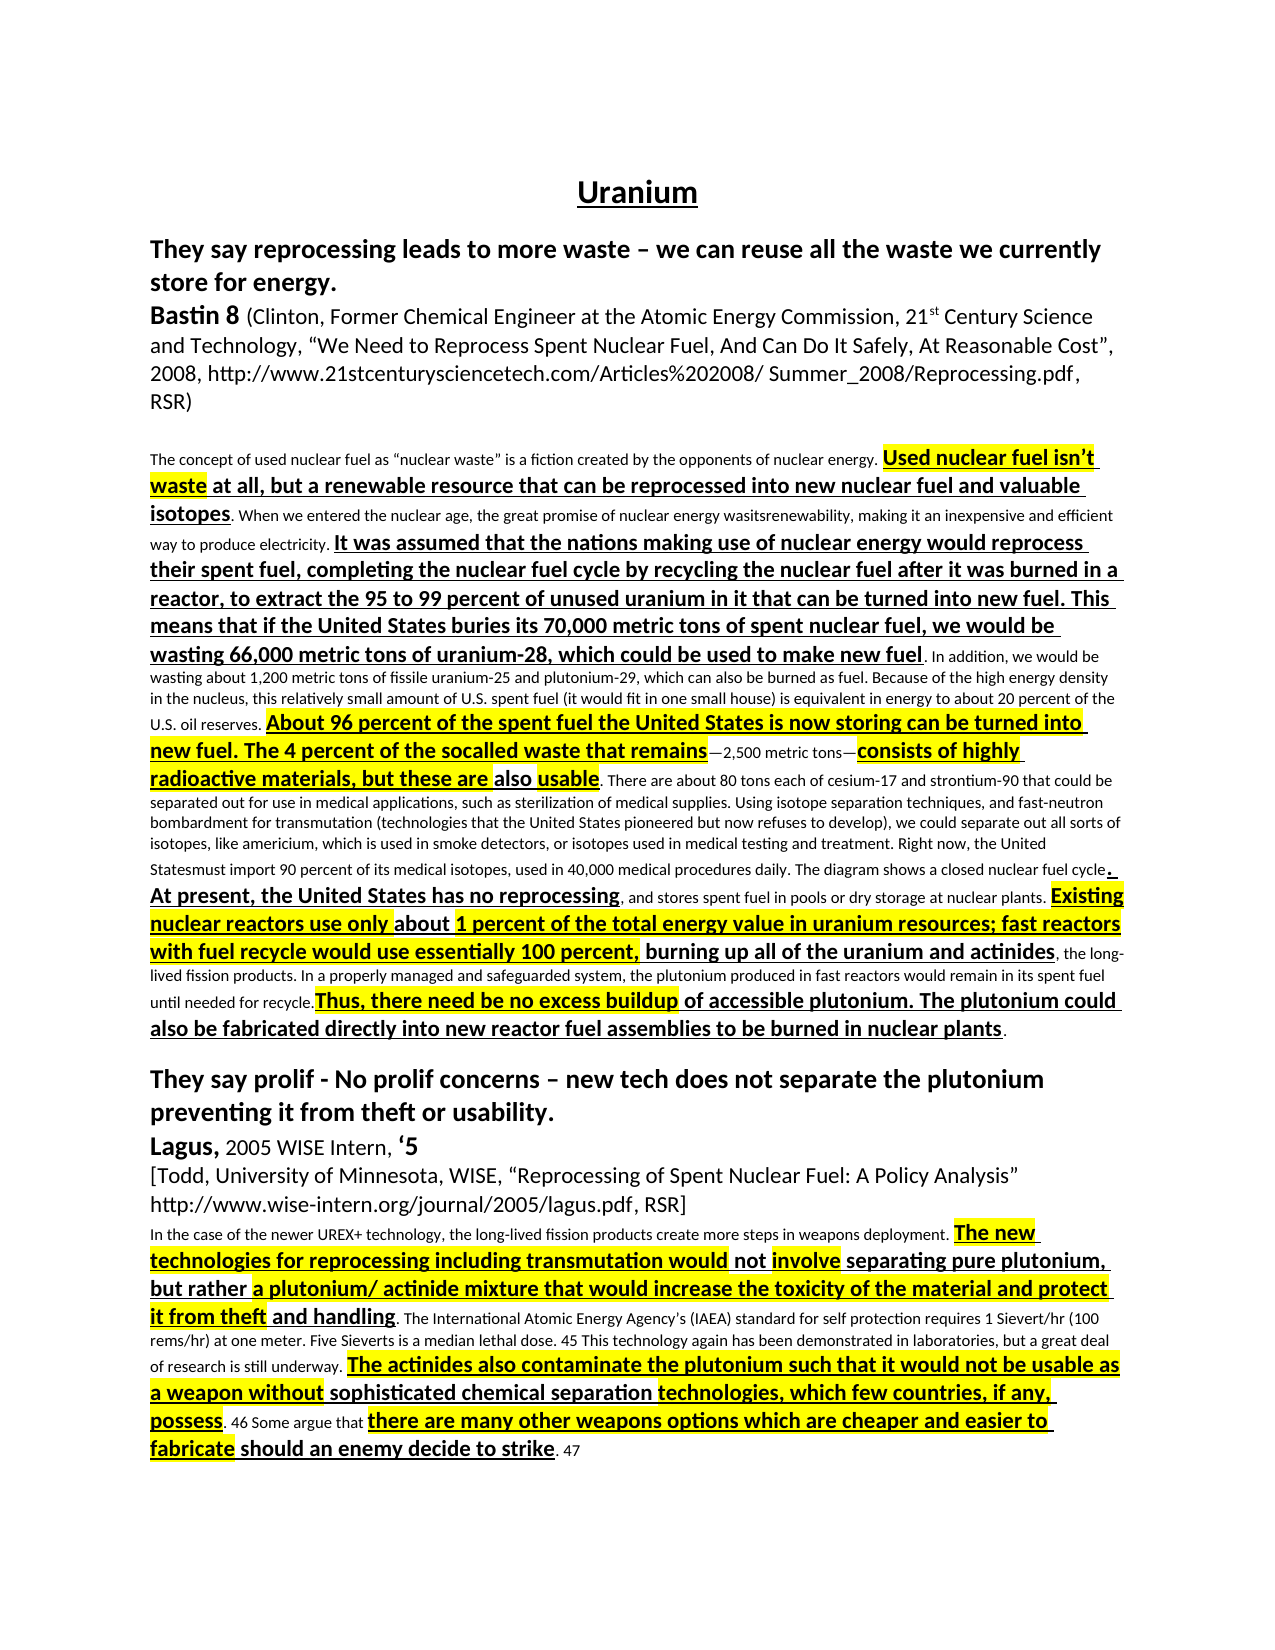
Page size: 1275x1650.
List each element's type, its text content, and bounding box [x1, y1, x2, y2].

text http://www.wise-intern.org/journal/2005/lagus.pdf, RSR] [150, 1190, 1125, 1218]
subtitle They say reprocessing leads to more waste – we can reuse all the waste we currently store for energy. [150, 232, 1125, 298]
text [Todd, University of Minnesota, WISE, “Reprocessing of Spent Nuclear Fuel: A Policy Analysis” [150, 1162, 1125, 1190]
text The concept of used nuclear fuel as “nuclear waste” is a fiction created by the opponents of nuclear energy. Used nuclear fuel isn’t waste at all, but a renewable resource that can be reprocessed into new nuclear fuel and valuable isotopes. When we entered the nuclear age, the great promise of nuclear energy wasitsrenewability, making it an inexpensive and efficient way to produce electricity. It was assumed that the nations making use of nuclear energy would reprocess their spent fuel, completing the nuclear fuel cycle by recycling the nuclear fuel after it was burned in a reactor, to extract the 95 to 99 percent of unused uranium in it that can be turned into new fuel. This means that if the United States buries its 70,000 metric tons of spent nuclear fuel, we would be wasting 66,000 metric tons of uranium-28, which could be used to make new fuel. In addition, we would be wasting about 1,200 metric tons of fissile uranium-25 and plutonium-29, which can also be burned as fuel. Because of the high energy density in the nucleus, this relatively small amount of U.S. spent fuel (it would fit in one small house) is equivalent in energy to about 20 percent of the U.S. oil reserves. About 96 percent of the spent fuel the United States is now storing can be turned into new fuel. The 4 percent of the socalled waste that remains—2,500 metric tons—consists of highly radioactive materials, but these are also usable. There are about 80 tons each of cesium-17 and strontium-90 that could be separated out for use in medical applications, such as sterilization of medical supplies. Using isotope separation techniques, and fast-neutron bombardment for transmutation (technologies that the United States pioneered but now refuses to develop), we could separate out all sorts of isotopes, like americium, which is used in smoke detectors, or isotopes used in medical testing and treatment. Right now, the United Statesmust import 90 percent of its medical isotopes, used in 40,000 medical procedures daily. The diagram shows a closed nuclear fuel cycle. At present, the United States has no reprocessing, and stores spent fuel in pools or dry storage at nuclear plants. Existing nuclear reactors use only about 1 percent of the total energy value in uranium resources; fast reactors with fuel recycle would use essentially 100 percent, burning up all of the uranium and actinides, the long-lived fission products. In a properly managed and safeguarded system, the plutonium produced in fast reactors would remain in its spent fuel until needed for recycle.Thus, there need be no excess buildup of accessible plutonium. The plutonium could also be fabricated directly into new reactor fuel assemblies to be burned in nuclear plants. [150, 443, 1125, 1042]
text Bastin 8 (Clinton, Former Chemical Engineer at the Atomic Energy Commission, 21st Century Science and Technology, “We Need to Reprocess Spent Nuclear Fuel, And Can Do It Safely, At Reasonable Cost”, 2008, http://www.21stcenturysciencetech.com/Articles%202008/ Summer_2008/Reprocessing.pdf, RSR) [150, 298, 1125, 416]
subtitle They say prolif - No prolif concerns – new tech does not separate the plutonium preventing it from theft or usability. [150, 1063, 1125, 1129]
text Lagus, 2005 WISE Intern, ‘5 [150, 1129, 1125, 1162]
text In the case of the newer UREX+ technology, the long-lived fission products create more steps in weapons deployment. The new technologies for reprocessing including transmutation would not involve separating pure plutonium, but rather a plutonium/ actinide mixture that would increase the toxicity of the material and protect it from theft and handling. The International Atomic Energy Agency’s (IAEA) standard for self protection requires 1 Sievert/hr (100 rems/hr) at one meter. Five Sieverts is a median lethal dose. 45 This technology again has been demonstrated in laboratories, but a great deal of research is still underway. The actinides also contaminate the plutonium such that it would not be usable as a weapon without sophisticated chemical separation technologies, which few countries, if any, possess. 46 Some argue that there are many other weapons options which are cheaper and easier to fabricate should an enemy decide to strike. 47 [150, 1218, 1125, 1462]
subtitle Uranium [150, 171, 1125, 212]
